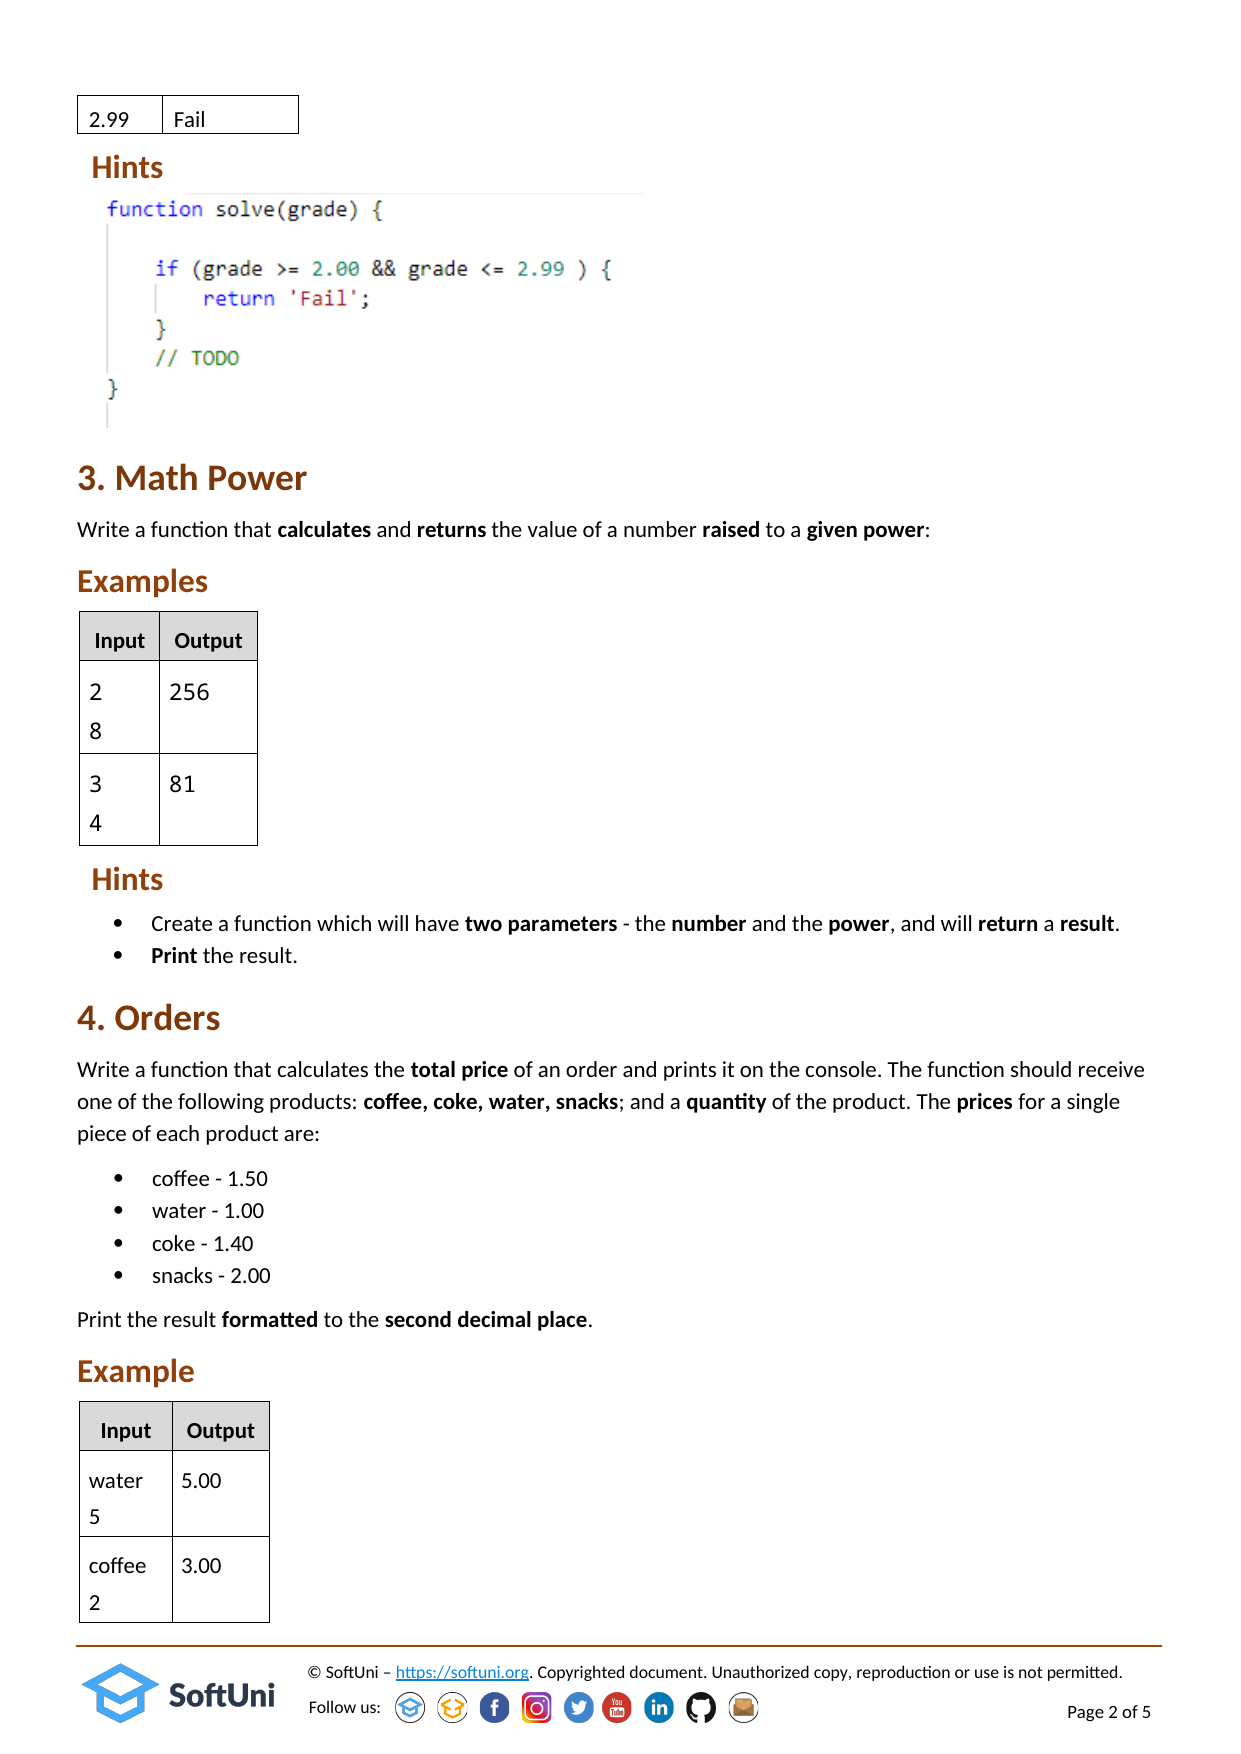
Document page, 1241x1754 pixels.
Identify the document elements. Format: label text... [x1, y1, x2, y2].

picture [644, 1714, 653, 1723]
picture [564, 1692, 594, 1723]
table_cell 5.00 [173, 1451, 269, 1536]
subtitle Example [77, 1350, 1163, 1391]
text Write a function that calculates the total price of an order and prints it on the console. The function should receive one of the following products: coffee, coke, water, snacks; and a quantity of the product. The prices for a single piece of each product are: [77, 1055, 1163, 1148]
table_header Output [160, 612, 257, 660]
list snacks - 2.00 [114, 1261, 1163, 1289]
table_cell water 5 [80, 1451, 172, 1536]
table_cell Fail [163, 96, 298, 133]
table_cell 81 [160, 754, 257, 844]
text Print the result formatted to the second decimal place. [77, 1306, 1163, 1333]
picture [522, 1692, 552, 1723]
table_cell 2.99 [78, 96, 162, 133]
subtitle Hints [91, 858, 1163, 899]
subtitle Orders [77, 994, 1163, 1040]
table_header Input [80, 1402, 172, 1450]
list Create a function which will have two parameters - the number and the power, and will return a result. [114, 909, 1163, 937]
subtitle Math Power [77, 454, 1163, 500]
table_cell coffee 2 [80, 1537, 172, 1622]
picture [395, 1692, 425, 1723]
picture [437, 1692, 468, 1723]
text Write a function that calculates and returns the value of a number raised to a given power: [77, 515, 1163, 543]
picture [91, 193, 643, 428]
picture [728, 1692, 759, 1723]
picture [686, 1692, 716, 1723]
table_header Output [173, 1402, 269, 1450]
picture [658, 1705, 667, 1714]
picture [479, 1692, 510, 1723]
list coffee - 1.50 [114, 1164, 1163, 1192]
picture [602, 1692, 632, 1723]
list coke - 1.40 [114, 1229, 1163, 1257]
picture [75, 1658, 281, 1729]
table_cell 256 [160, 661, 257, 752]
list Print the result. [114, 941, 1163, 969]
table_header Input [80, 612, 159, 660]
list water - 1.00 [114, 1196, 1163, 1224]
table_cell 2 8 [80, 661, 159, 752]
picture [644, 1692, 653, 1701]
table_cell 3 4 [80, 754, 159, 844]
picture [665, 1692, 674, 1701]
table_cell 3.00 [173, 1537, 269, 1622]
subtitle Examples [77, 560, 1163, 601]
picture [665, 1714, 674, 1723]
